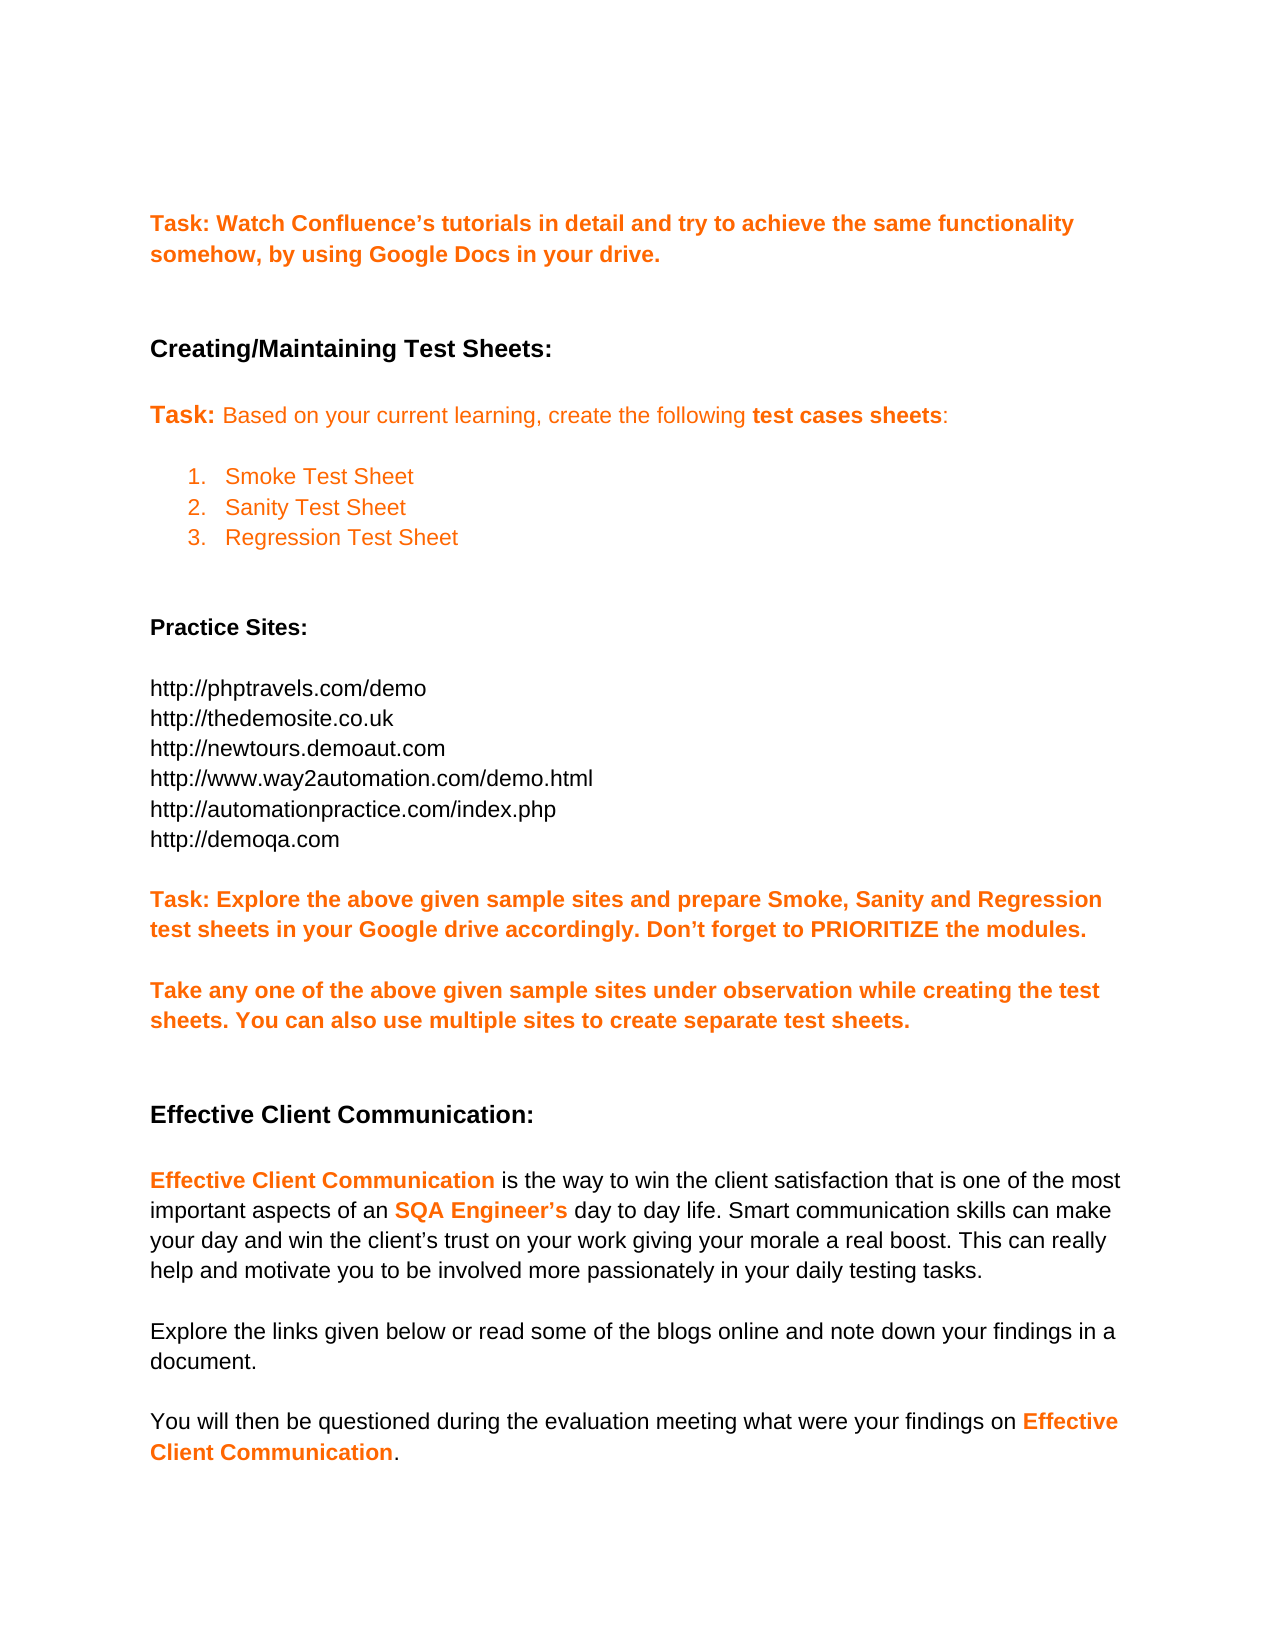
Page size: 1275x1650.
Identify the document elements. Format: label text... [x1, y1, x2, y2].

list Smoke Test Sheet [187, 463, 1125, 490]
text http://phptravels.com/demo [150, 675, 1125, 701]
text Effective Client Communication: [150, 1101, 1125, 1129]
list Sanity Test Sheet [187, 493, 1125, 520]
text http://www.way2automation.com/demo.html [150, 765, 1125, 792]
text http://thedemosite.co.uk [150, 705, 1125, 731]
text Creating/Maintaining Test Sheets: [150, 334, 1125, 363]
list Regression Test Sheet [187, 524, 1125, 550]
text You will then be questioned during the evaluation meeting what were your findings on Effective Client Communication. [150, 1408, 1125, 1465]
text Task: Explore the above given sample sites and prepare Smoke, Sanity and Regression test sheets in your Google drive accordingly. Don’t forget to PRIORITIZE the modules. [150, 886, 1125, 943]
text Practice Sites: [150, 614, 1125, 641]
text Effective Client Communication is the way to win the client satisfaction that is one of the most important aspects of an SQA Engineer’s day to day life. Smart communication skills can make your day and win the client’s trust on your work giving your morale a real boost. This can really help and motivate you to be involved more passionately in your daily testing tasks. [150, 1167, 1125, 1283]
text Take any one of the above given sample sites under observation while creating the test sheets. You can also use multiple sites to create separate test sheets. [150, 977, 1125, 1033]
text Explore the links given below or read some of the blogs online and note down your findings in a document. [150, 1318, 1125, 1374]
text http://newtours.demoaut.com [150, 735, 1125, 762]
text http://automationpractice.com/index.php [150, 796, 1125, 822]
text Task: Watch Confluence’s tutorials in detail and try to achieve the same functionality somehow, by using Google Docs in your drive. [150, 210, 1125, 267]
text http://demoqa.com [150, 826, 1125, 852]
text Task: Based on your current learning, create the following test cases sheets: [150, 400, 1125, 429]
